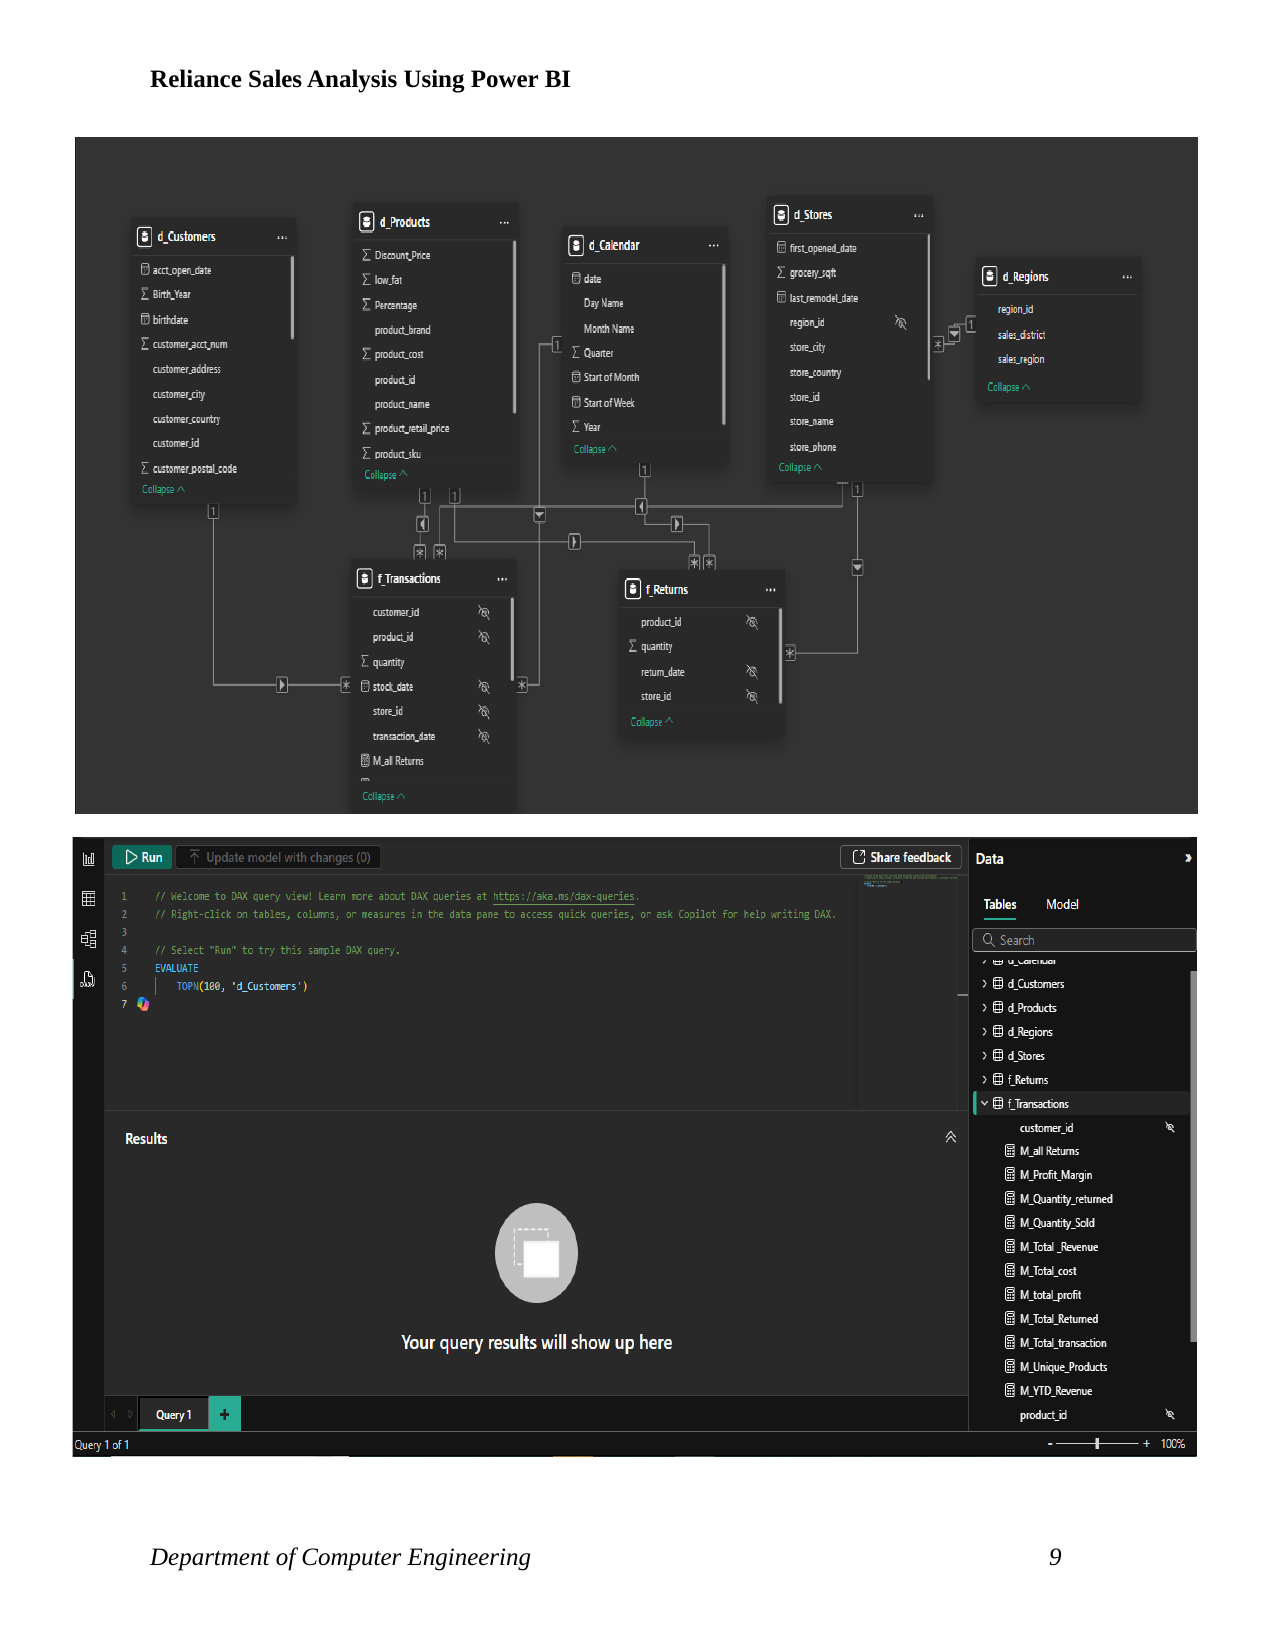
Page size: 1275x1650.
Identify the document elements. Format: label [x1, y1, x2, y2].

picture [75, 137, 1198, 814]
picture [72, 837, 1196, 1456]
